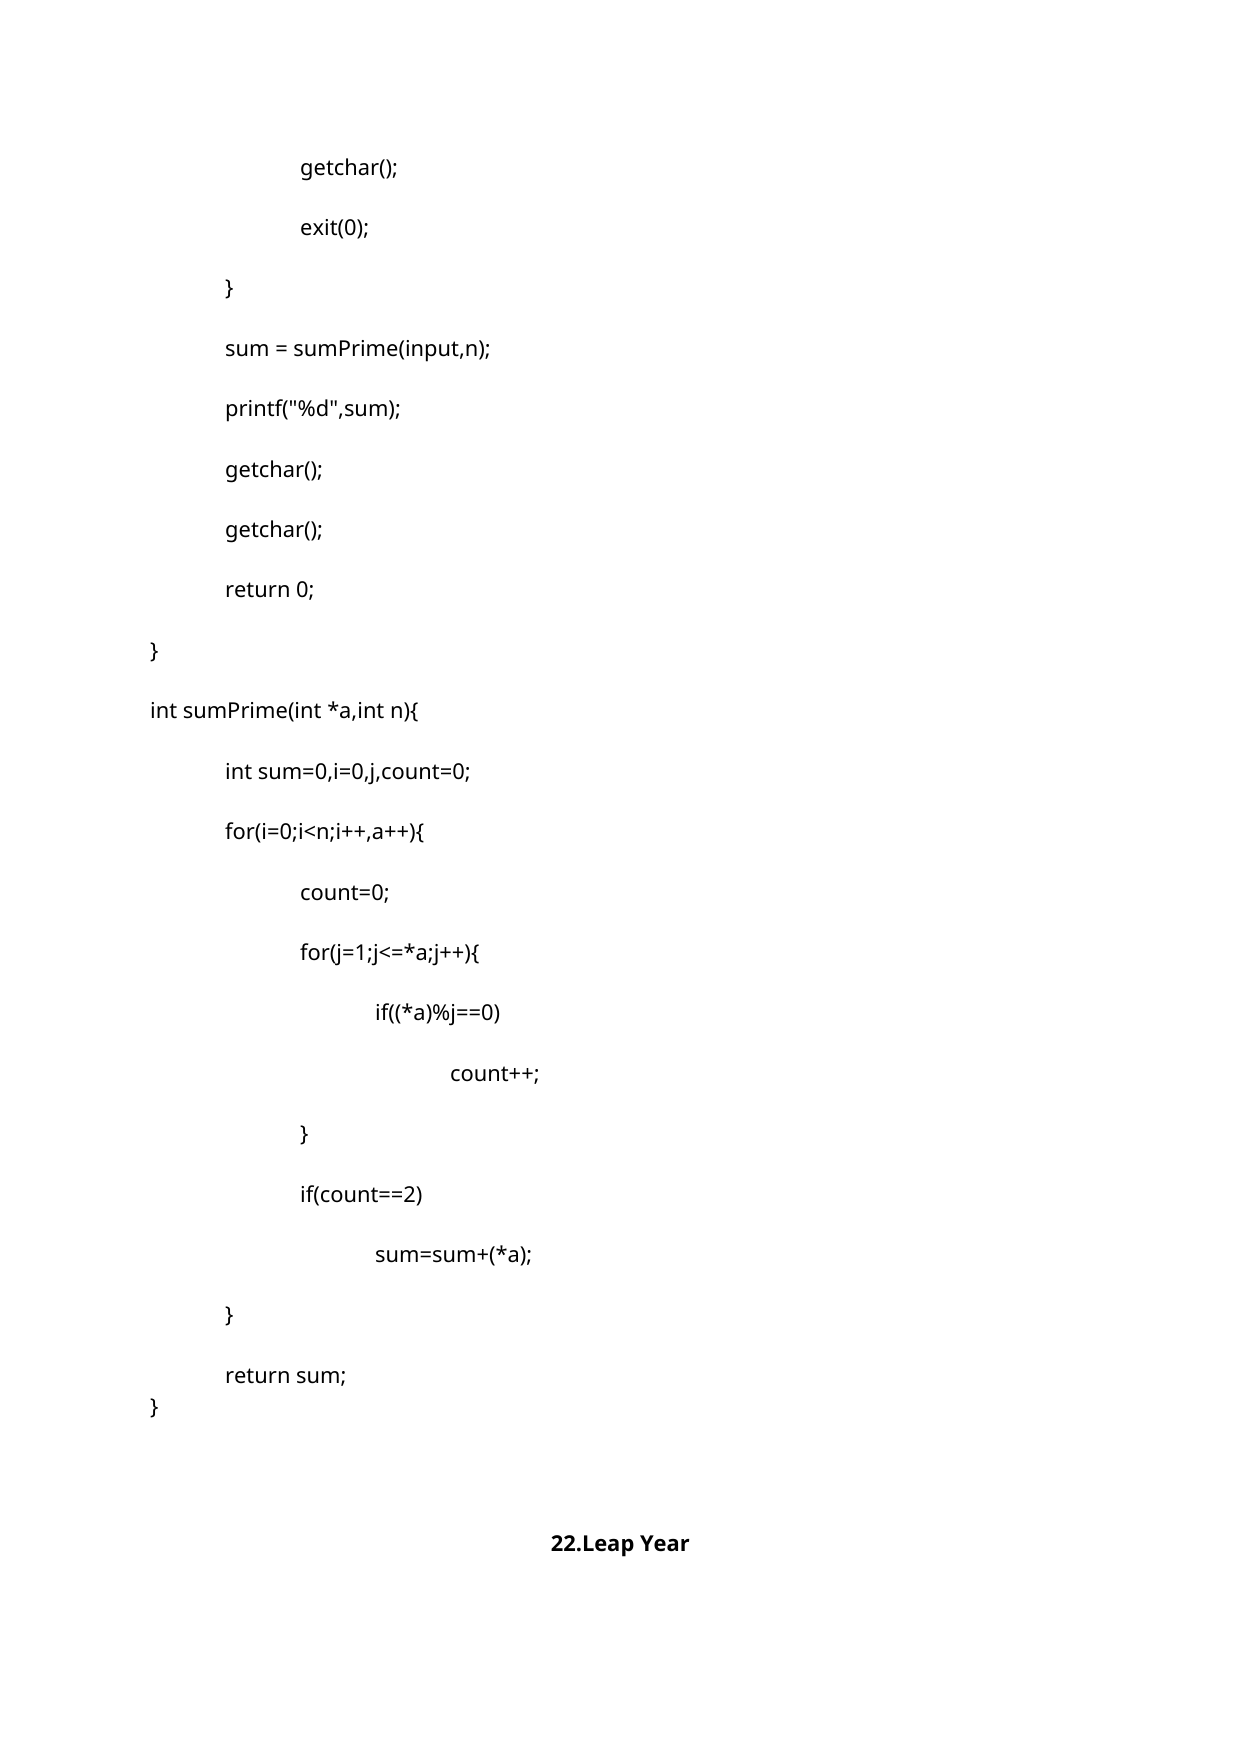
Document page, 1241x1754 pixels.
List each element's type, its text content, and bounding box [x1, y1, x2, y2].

text getchar(); [150, 150, 1090, 181]
text } [150, 1298, 1090, 1329]
text int sum=0,i=0,j,count=0; [150, 754, 1090, 785]
text sum=sum+(*a); [150, 1237, 1090, 1269]
text } [150, 1389, 1090, 1421]
text count++; [150, 1056, 1090, 1087]
text int sumPrime(int *a,int n){ [150, 694, 1090, 725]
text count=0; [150, 875, 1090, 906]
text 22.Leap Year [150, 1527, 1090, 1558]
text return sum; [150, 1358, 1090, 1389]
text getchar(); [150, 512, 1090, 544]
text } [150, 1117, 1090, 1148]
text for(i=0;i<n;i++,a++){ [150, 814, 1090, 846]
text for(j=1;j<=*a;j++){ [150, 935, 1090, 967]
text } [150, 633, 1090, 664]
text if((*a)%j==0) [150, 996, 1090, 1027]
text } [150, 271, 1090, 302]
text return 0; [150, 573, 1090, 604]
text sum = sumPrime(input,n); [150, 331, 1090, 362]
text getchar(); [150, 452, 1090, 483]
text if(count==2) [150, 1177, 1090, 1208]
text exit(0); [150, 210, 1090, 242]
text printf("%d",sum); [150, 392, 1090, 423]
